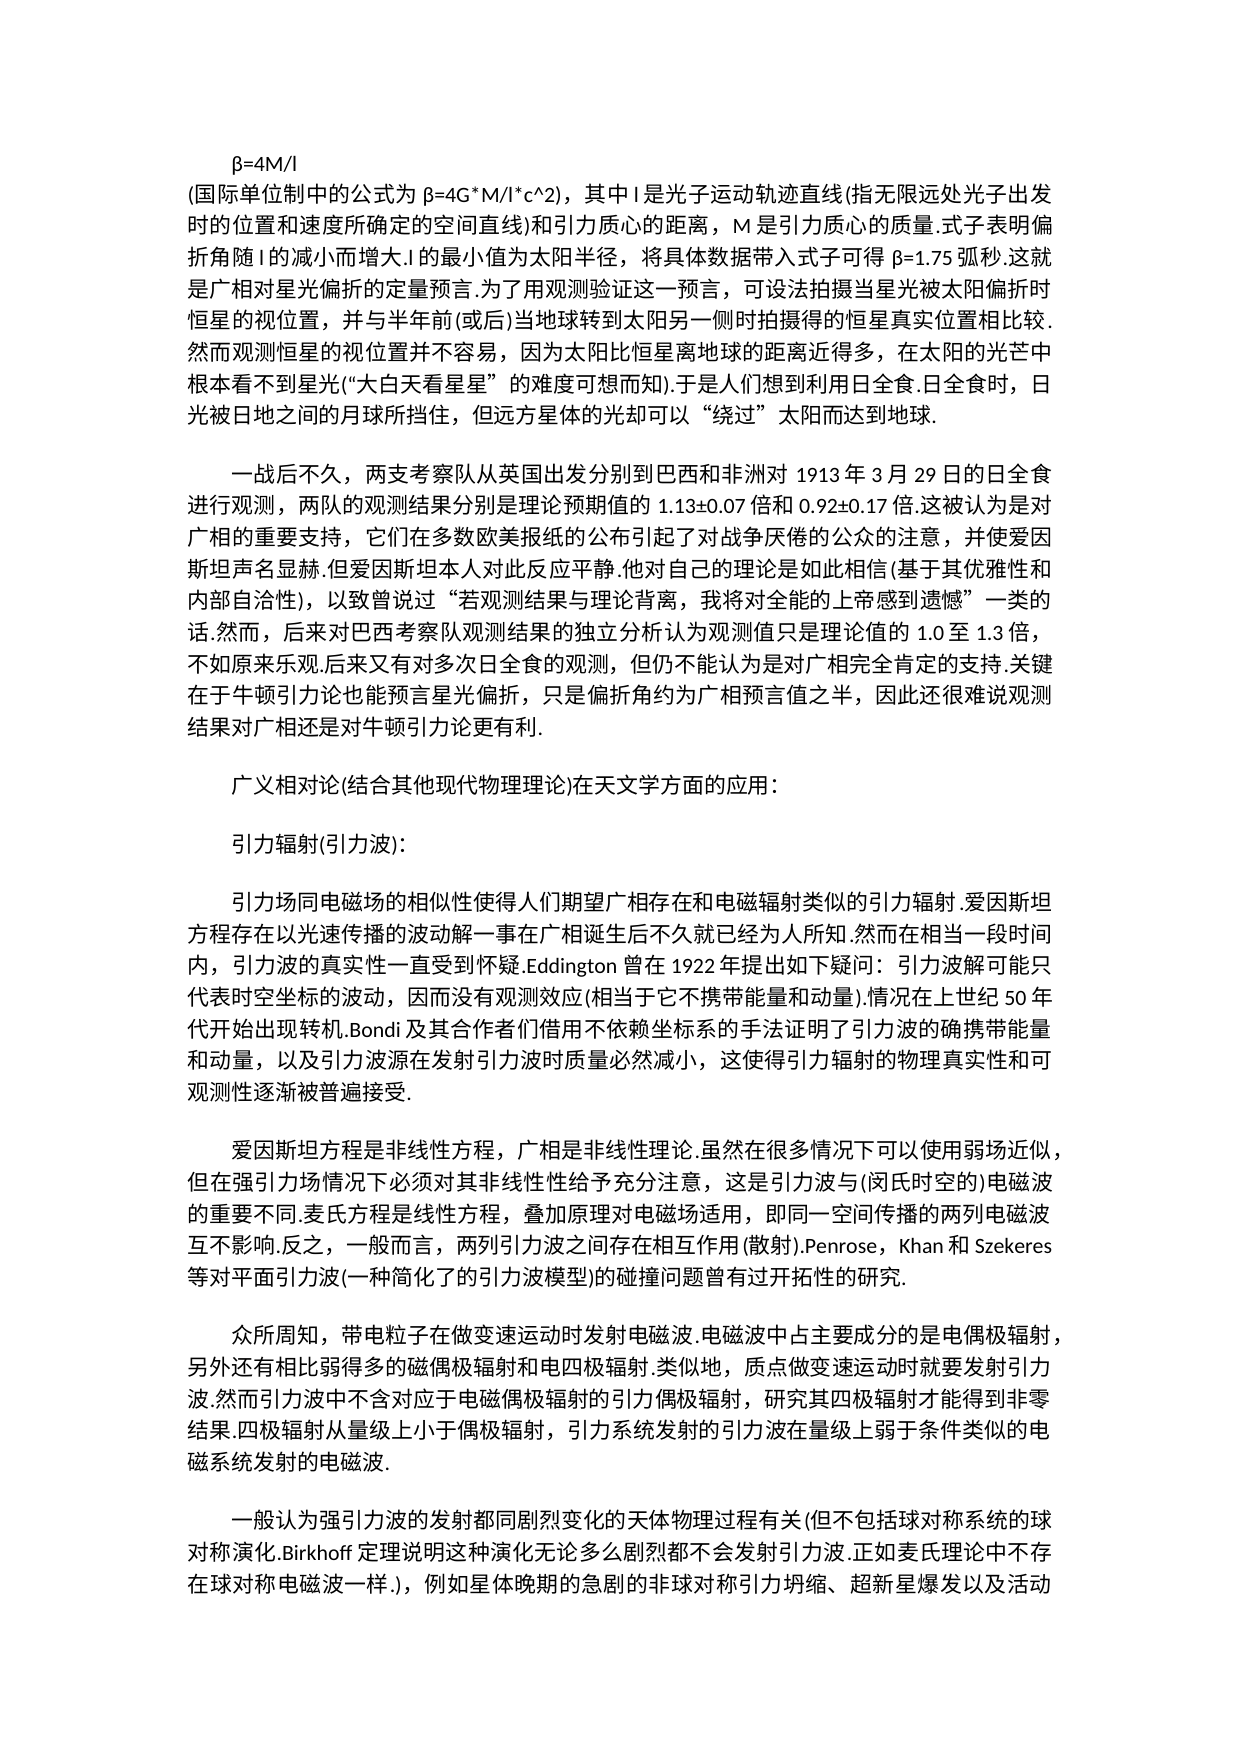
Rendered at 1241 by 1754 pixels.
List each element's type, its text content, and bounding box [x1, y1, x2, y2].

text 一战后不久，两支考察队从英国出发分别到巴西和非洲对1913年3月29日的日全食进行观测，两队的观测结果分别是理论预期值的1.13±0.07倍和0.92±0.17倍.这被认为是对广相的重要支持，它们在多数欧美报纸的公布引起了对战争厌倦的公众的注意，并使爱因斯坦声名显赫.但爱因斯坦本人对此反应平静.他对自己的理论是如此相信(基于其优雅性和内部自洽性)，以致曾说过“若观测结果与理论背离，我将对全能的上帝感到遗憾”一类的话.然而，后来对巴西考察队观测结果的独立分析认为观测值只是理论值的1.0至1.3倍，不如原来乐观.后来又有对多次日全食的观测，但仍不能认为是对广相完全肯定的支持.关键在于牛顿引力论也能预言星光偏折，只是偏折角约为广相预言值之半，因此还很难说观测结果对广相还是对牛顿引力论更有利. [187, 457, 1053, 742]
text 爱因斯坦方程是非线性方程，广相是非线性理论.虽然在很多情况下可以使用弱场近似，但在强引力场情况下必须对其非线性性给予充分注意，这是引力波与(闵氏时空的)电磁波的重要不同.麦氏方程是线性方程，叠加原理对电磁场适用，即同一空间传播的两列电磁波互不影响.反之，一般而言，两列引力波之间存在相互作用(散射).Penrose，Khan和Szekeres等对平面引力波(一种简化了的引力波模型)的碰撞问题曾有过开拓性的研究. [187, 1133, 1053, 1292]
text 引力辐射(引力波)： [187, 827, 1053, 858]
text 引力场同电磁场的相似性使得人们期望广相存在和电磁辐射类似的引力辐射.爱因斯坦方程存在以光速传播的波动解一事在广相诞生后不久就已经为人所知.然而在相当一段时间内，引力波的真实性一直受到怀疑.Eddington曾在1922年提出如下疑问：引力波解可能只代表时空坐标的波动，因而没有观测效应(相当于它不携带能量和动量).情况在上世纪50年代开始出现转机.Bondi及其合作者们借用不依赖坐标系的手法证明了引力波的确携带能量和动量，以及引力波源在发射引力波时质量必然减小，这使得引力辐射的物理真实性和可观测性逐渐被普遍接受. [187, 885, 1053, 1107]
text 众所周知，带电粒子在做变速运动时发射电磁波.电磁波中占主要成分的是电偶极辐射，另外还有相比弱得多的磁偶极辐射和电四极辐射.类似地，质点做变速运动时就要发射引力波.然而引力波中不含对应于电磁偶极辐射的引力偶极辐射，研究其四极辐射才能得到非零结果.四极辐射从量级上小于偶极辐射，引力系统发射的引力波在量级上弱于条件类似的电磁系统发射的电磁波. [187, 1318, 1053, 1477]
text (国际单位制中的公式为β=4G*M/l*c^2)，其中l是光子运动轨迹直线(指无限远处光子出发时的位置和速度所确定的空间直线)和引力质心的距离，M是引力质心的质量.式子表明偏折角随l的减小而增大.l的最小值为太阳半径，将具体数据带入式子可得β=1.75弧秒.这就是广相对星光偏折的定量预言.为了用观测验证这一预言，可设法拍摄当星光被太阳偏折时恒星的视位置，并与半年前(或后)当地球转到太阳另一侧时拍摄得的恒星真实位置相比较.然而观测恒星的视位置并不容易，因为太阳比恒星离地球的距离近得多，在太阳的光芒中根本看不到星光(“大白天看星星”的难度可想而知).于是人们想到利用日全食.日全食时，日光被日地之间的月球所挡住，但远方星体的光却可以“绕过”太阳而达到地球. [187, 177, 1053, 430]
text 广义相对论(结合其他现代物理理论)在天文学方面的应用： [187, 768, 1053, 800]
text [187, 1503, 1053, 1598]
text β=4M/l [187, 150, 1053, 177]
